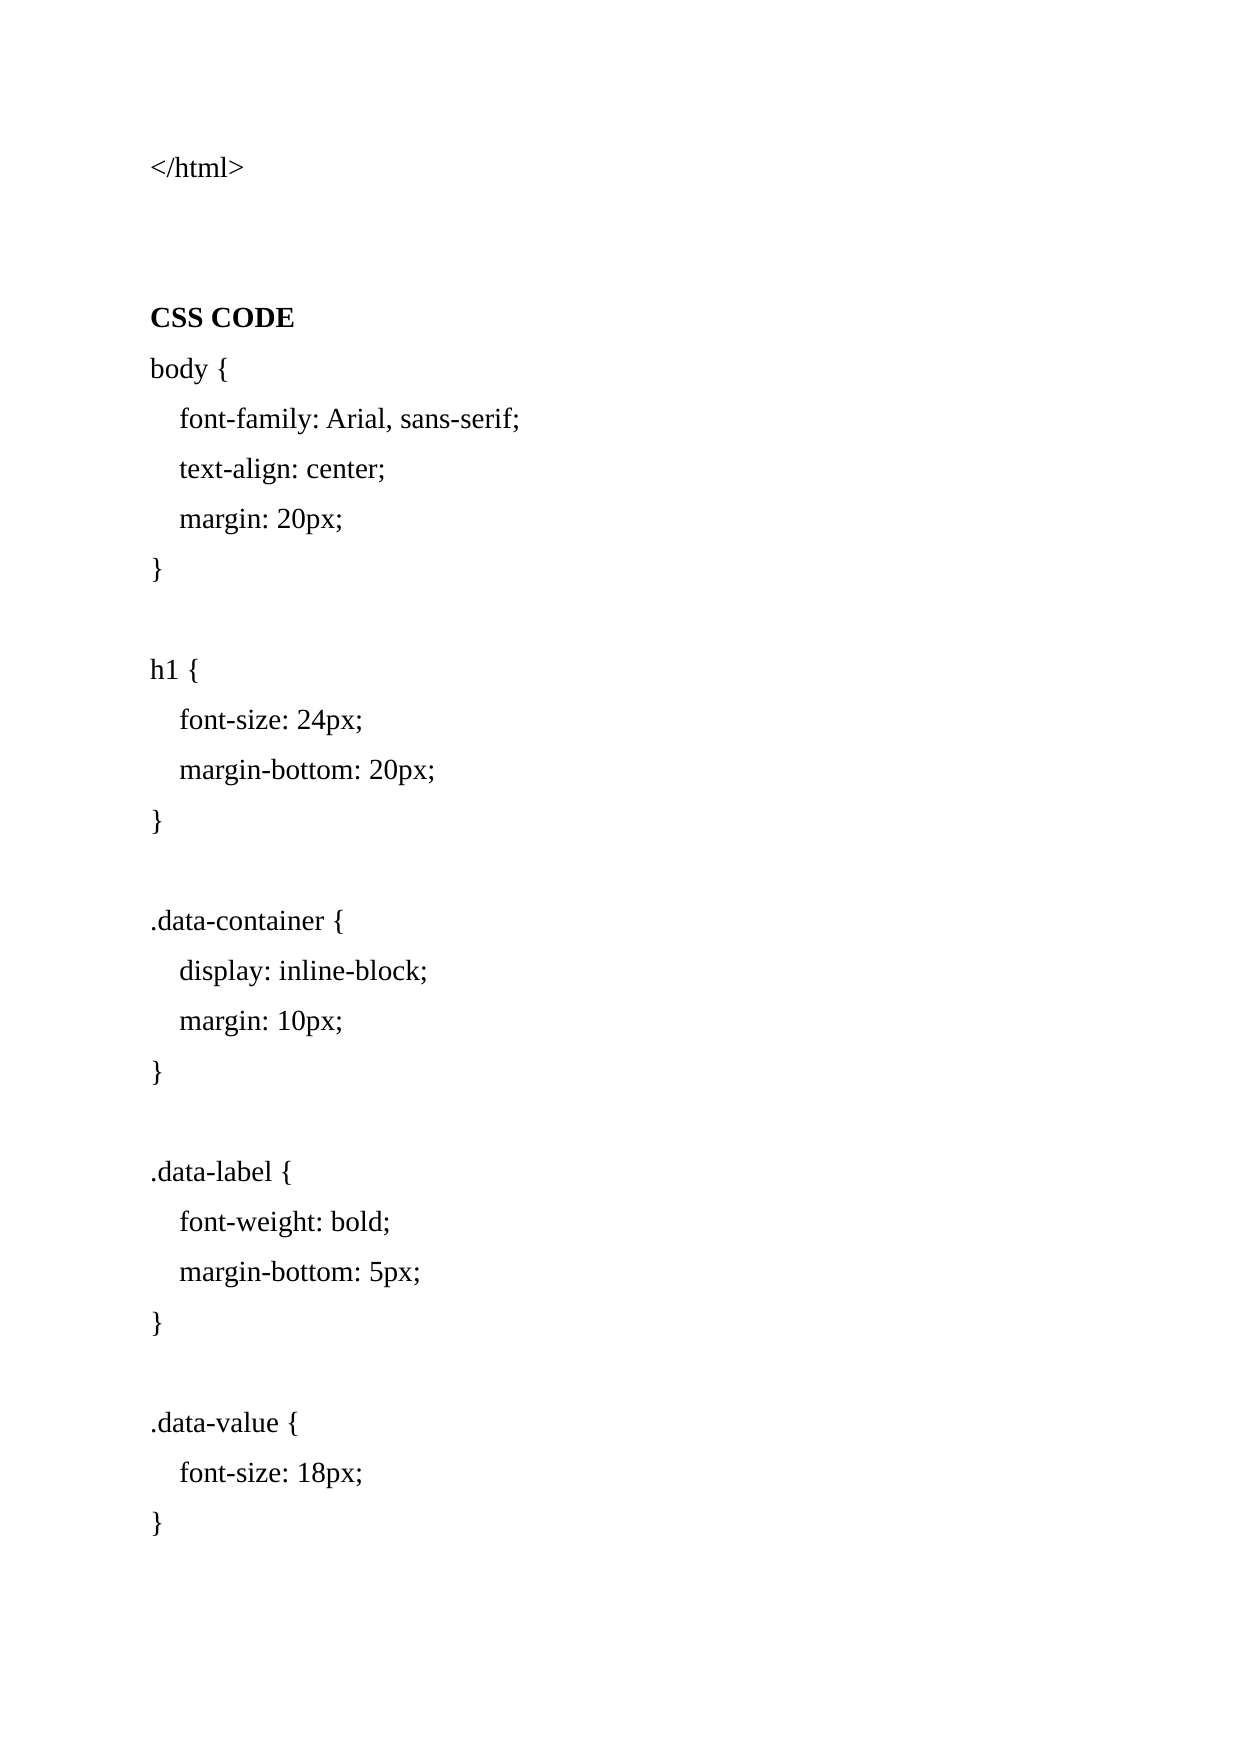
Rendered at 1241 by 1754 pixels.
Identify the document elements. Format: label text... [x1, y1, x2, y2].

text font-weight: bold; [150, 1204, 1090, 1238]
text margin: 10px; [150, 1003, 1090, 1037]
text .data-label { [150, 1154, 1090, 1188]
text } [150, 1506, 1090, 1539]
text text-align: center; [150, 451, 1090, 485]
text font-size: 18px; [150, 1455, 1090, 1489]
text } [150, 552, 1090, 585]
text </html> [150, 150, 1090, 183]
text h1 { [150, 652, 1090, 686]
text body { [150, 351, 1090, 384]
text .data-value { [150, 1405, 1090, 1439]
text font-family: Arial, sans-serif; [150, 401, 1090, 434]
text display: inline-block; [150, 953, 1090, 987]
text } [150, 803, 1090, 836]
text margin-bottom: 20px; [150, 752, 1090, 786]
text } [150, 1305, 1090, 1338]
text CSS CODE [150, 301, 1090, 334]
text } [150, 1054, 1090, 1087]
text margin-bottom: 5px; [150, 1254, 1090, 1288]
text .data-container { [150, 903, 1090, 937]
text font-size: 24px; [150, 702, 1090, 736]
text margin: 20px; [150, 501, 1090, 535]
